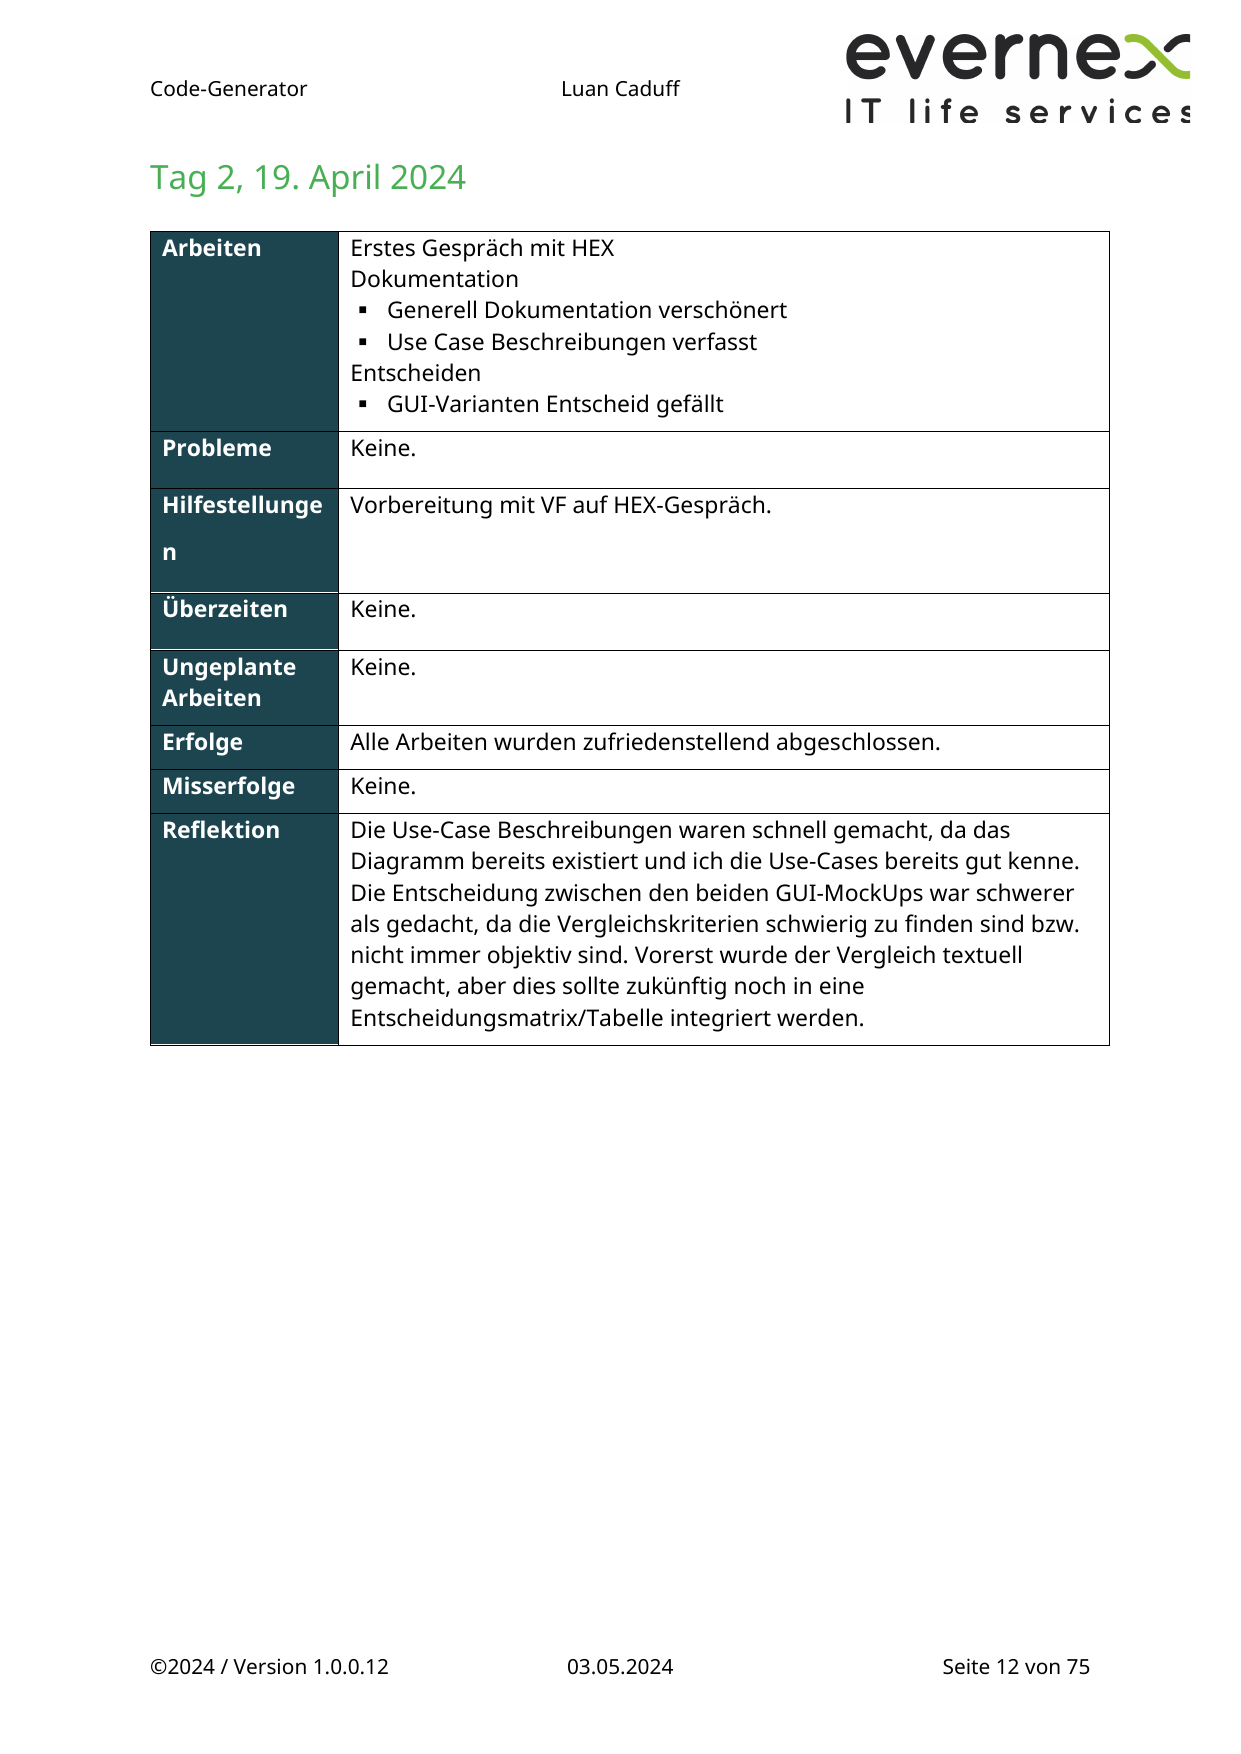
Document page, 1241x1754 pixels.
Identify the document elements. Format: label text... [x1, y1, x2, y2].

table_cell Die Use-Case Beschreibungen waren schnell gemacht, da das Diagramm bereits existiert und ich die Use-Cases bereits gut kenne. Die Entscheidung zwischen den beiden GUI-MockUps war schwerer als gedacht, da die Vergleichskriterien schwierig zu finden sind bzw. nicht immer objektiv sind. Vorerst wurde der Vergleich textuell gemacht, aber dies sollte zukünftig noch in eine Entscheidungsmatrix/Tabelle integriert werden. [339, 814, 1109, 1044]
table_cell Misserfolge [151, 770, 338, 813]
table_header Erstes Gespräch mit HEX Dokumentation Generell Dokumentation verschönert Use Case Beschreibungen verfasst Entscheiden GUI-Varianten Entscheid gefällt [339, 232, 1109, 431]
table_cell Keine. [339, 432, 1109, 488]
table_cell Ungeplante Arbeiten [151, 651, 338, 725]
table_cell Alle Arbeiten wurden zufriedenstellend abgeschlossen. [339, 726, 1109, 769]
table_cell Keine. [339, 770, 1109, 813]
table_cell Keine. [339, 651, 1109, 725]
table_cell Keine. [339, 594, 1109, 649]
table_cell Reflektion [151, 814, 338, 1044]
table_cell Überzeiten [151, 594, 338, 649]
picture [846, 34, 1191, 123]
table_header Arbeiten [151, 232, 338, 431]
table_cell Erfolge [151, 726, 338, 769]
table_cell Vorbereitung mit VF auf HEX-Gespräch. [339, 489, 1109, 592]
table_cell Probleme [151, 432, 338, 488]
table_cell Hilfestellungen [151, 489, 338, 592]
subtitle Tag 2, 19. April 2024 [150, 154, 1090, 199]
